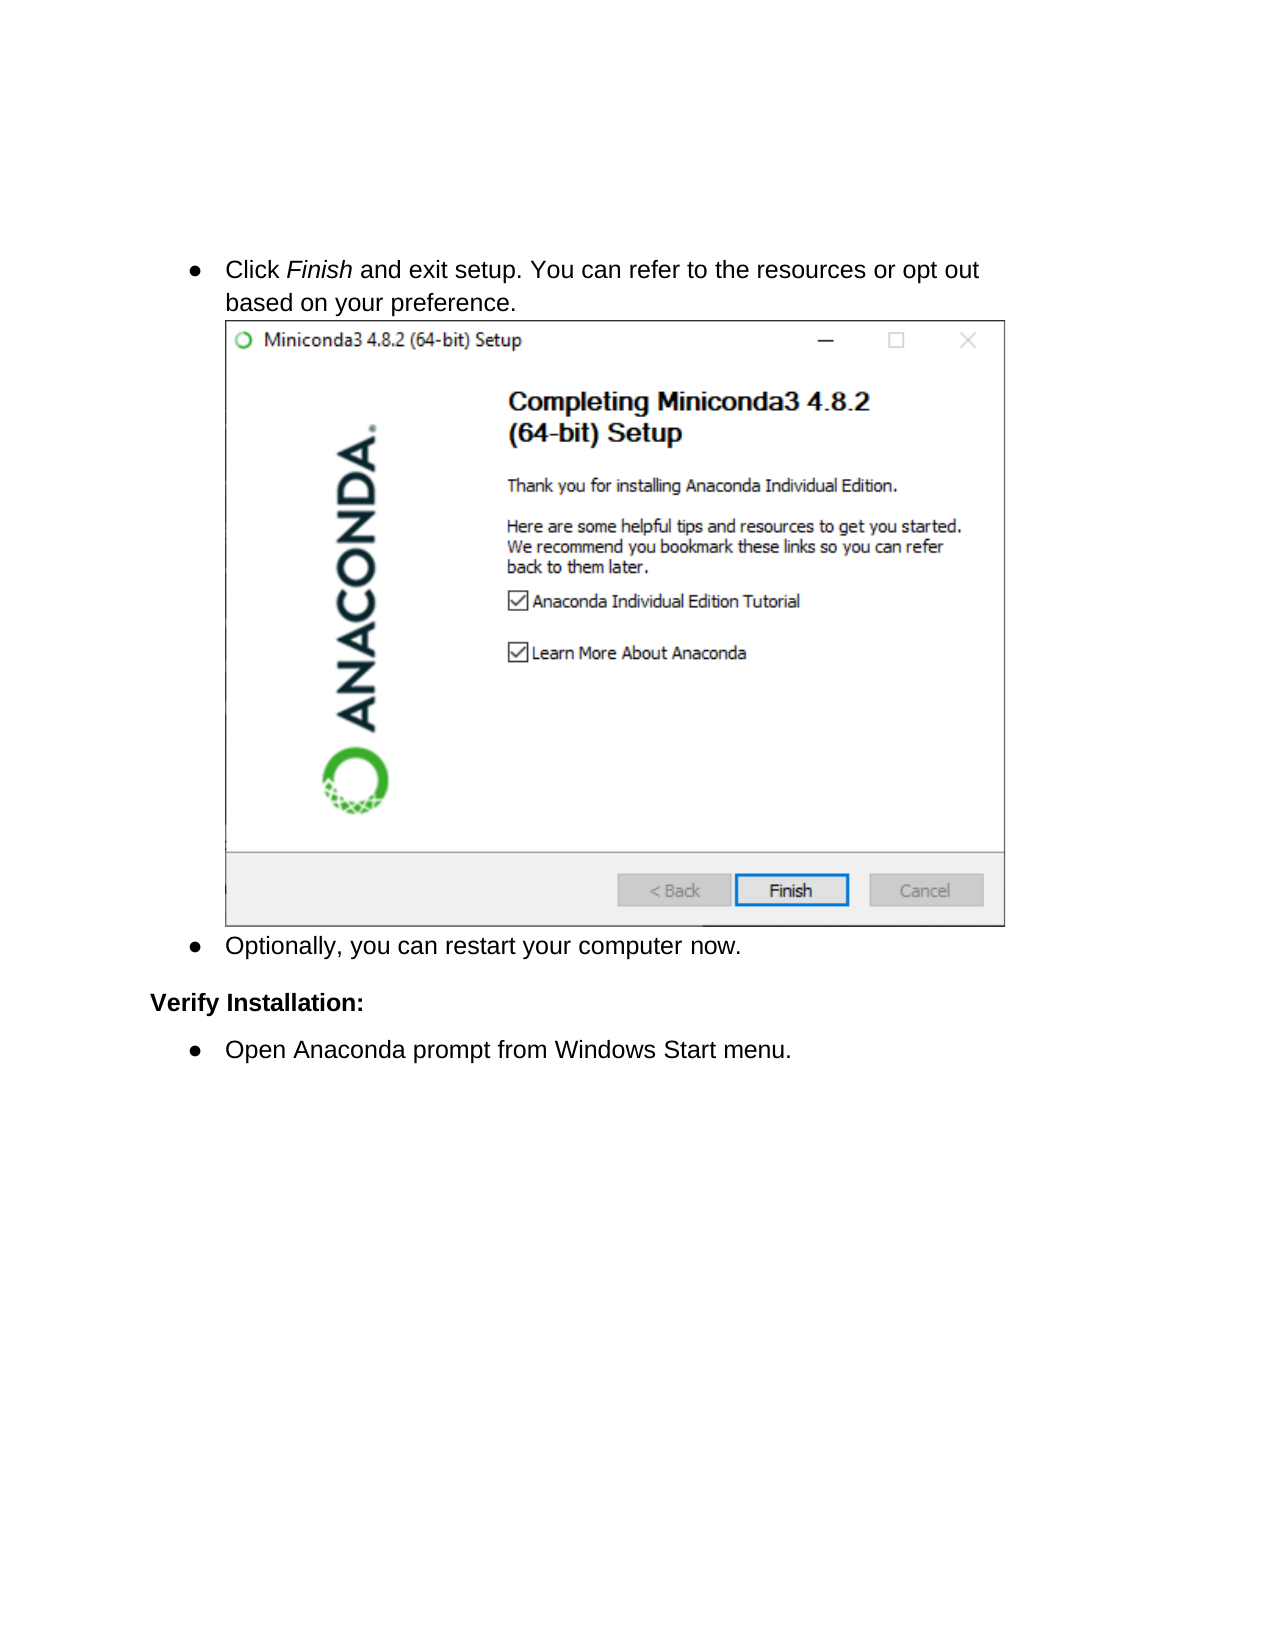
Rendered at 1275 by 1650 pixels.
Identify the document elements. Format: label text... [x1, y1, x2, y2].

list Click Finish and exit setup. You can refer to the resources or opt out based on your preference. [187, 255, 1053, 316]
subtitle Verify Installation: [150, 988, 1181, 1017]
picture [225, 320, 1005, 927]
list Optionally, you can restart your computer now. [187, 931, 1181, 960]
list Open Anaconda prompt from Windows Start menu. [187, 1034, 1181, 1063]
